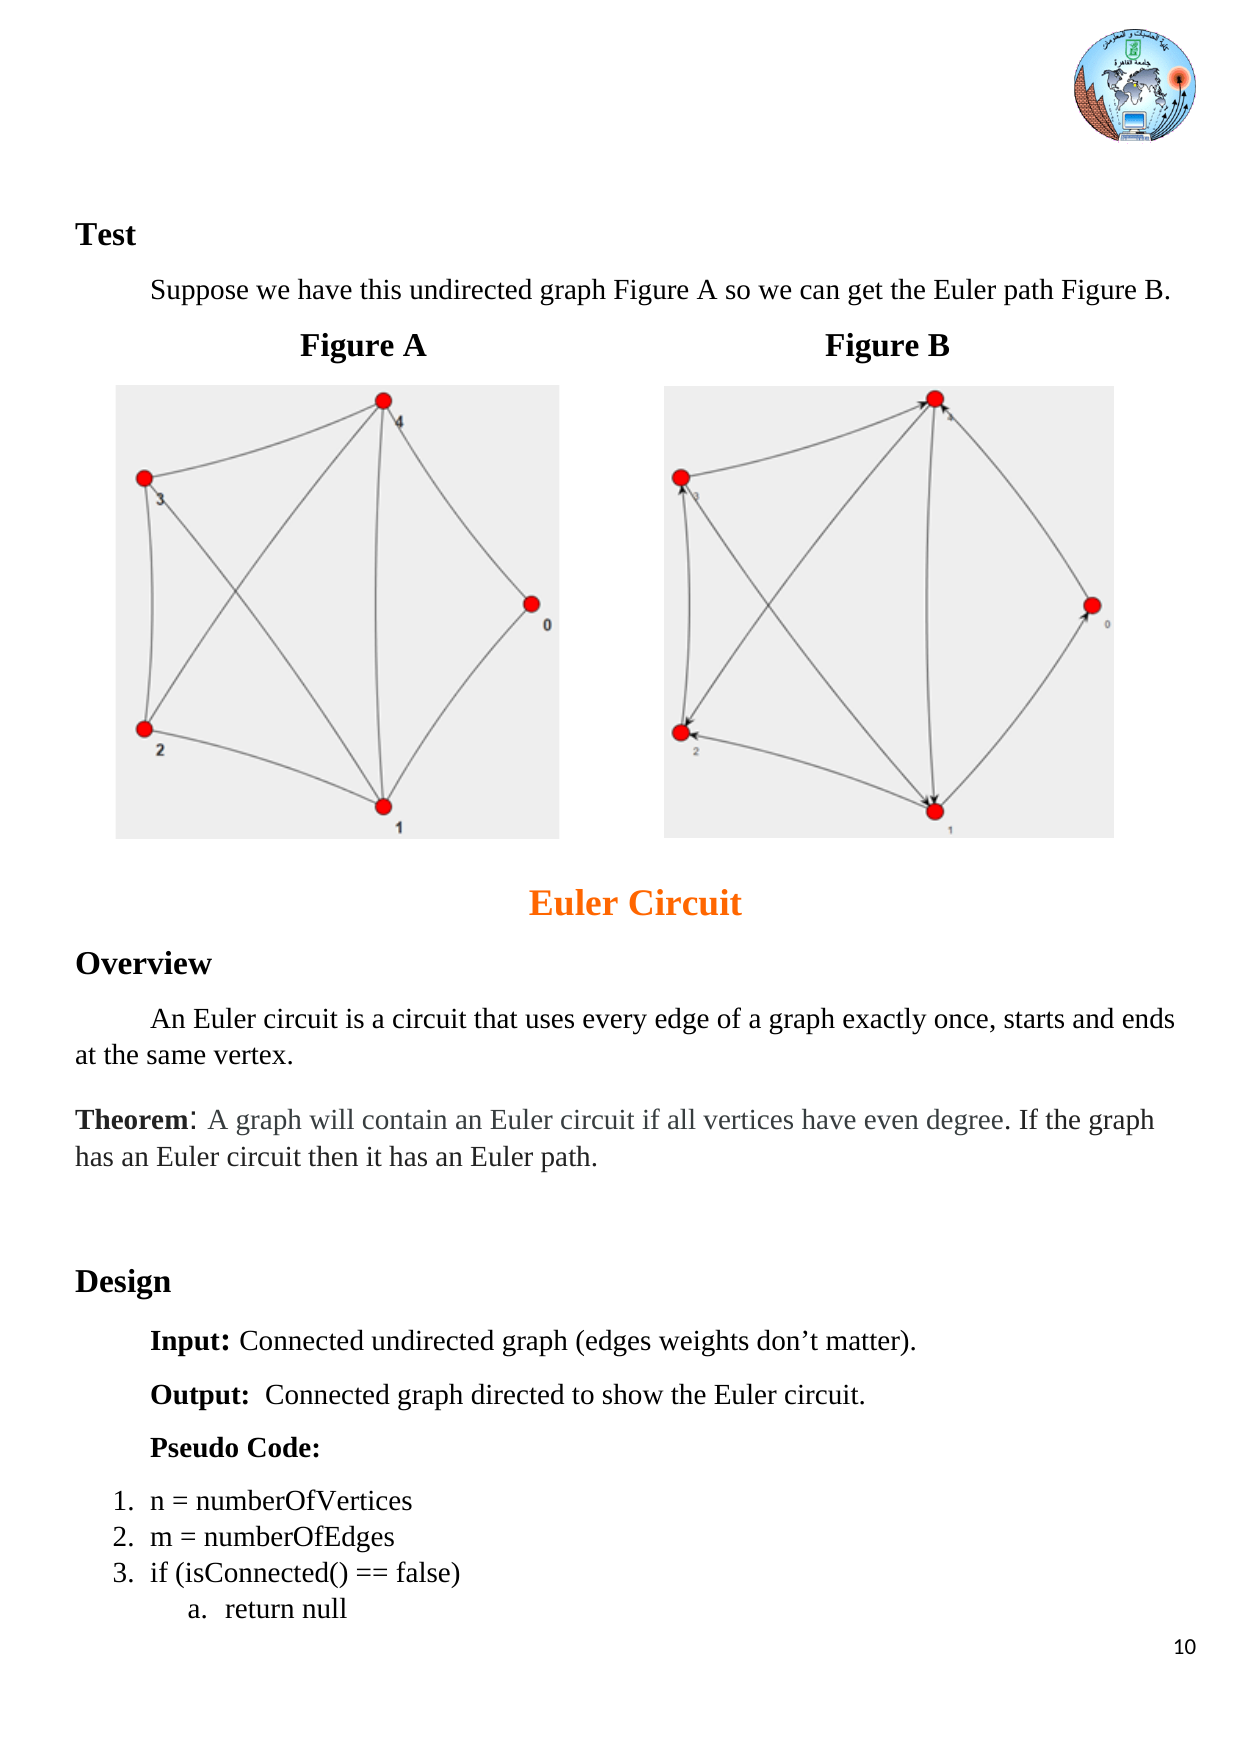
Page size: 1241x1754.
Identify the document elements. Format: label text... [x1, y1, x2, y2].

subtitle Euler Circuit [75, 747, 1196, 923]
picture [664, 386, 1114, 838]
list return null [187, 1592, 1196, 1625]
text An Euler circuit is a circuit that uses every edge of a graph exactly once, starts and ends at the same vertex. [75, 1001, 1196, 1071]
text Output: Connected graph directed to show the Euler circuit. [75, 1377, 1196, 1411]
subtitle Design [75, 1261, 1196, 1299]
text Figure A Figure B [75, 325, 1196, 364]
text Suppose we have this undirected graph Figure A so we can get the Euler path Figure B. [75, 272, 1196, 306]
list n = numberOfVertices [112, 1483, 1196, 1517]
list if (isConnected() == false) [112, 1555, 1196, 1589]
subtitle Overview [75, 943, 1196, 981]
list m = numberOfEdges [112, 1519, 1196, 1553]
text Input: Connected undirected graph (edges weights don’t matter). [75, 1319, 1196, 1358]
subtitle Test [75, 214, 1196, 253]
picture [115, 385, 560, 839]
text Theorem: A graph will contain an Euler circuit if all vertices have even degree. If the graph has an Euler circuit then it has an Euler path. [75, 1098, 1196, 1173]
picture [1074, 29, 1197, 144]
text Pseudo Code: [75, 1430, 1196, 1464]
